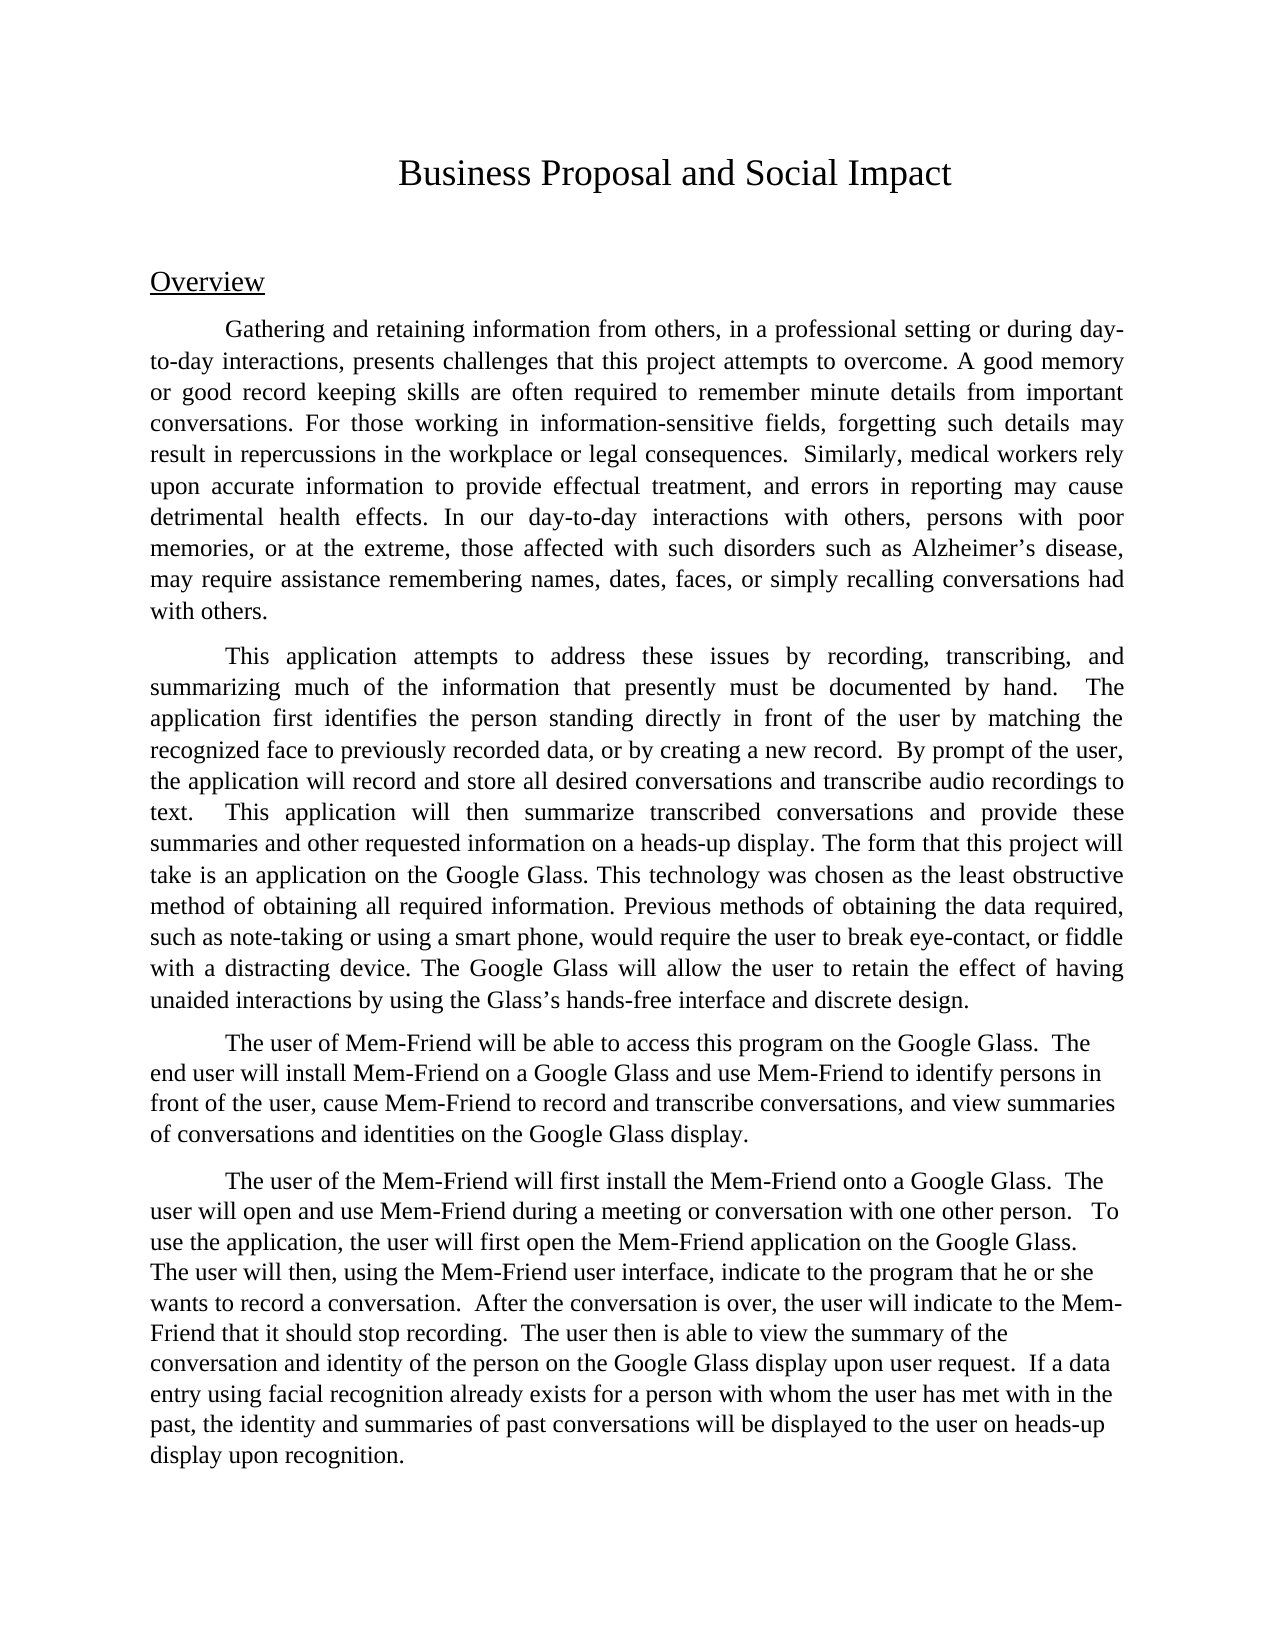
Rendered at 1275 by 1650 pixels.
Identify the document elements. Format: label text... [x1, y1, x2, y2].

text The user of Mem-Friend will be able to access this program on the Google Glass. The end user will install Mem-Friend on a Google Glass and use Mem-Friend to identify persons in front of the user, cause Mem-Friend to record and transcribe conversations, and view summaries of conversations and identities on the Google Glass display. [150, 1028, 1125, 1148]
text Business Proposal and Social Impact [150, 150, 1125, 193]
text Overview [150, 264, 1125, 298]
text Gathering and retaining information from others, in a professional setting or during day-to-day interactions, presents challenges that this project attempts to overcome. A good memory or good record keeping skills are often required to remember minute details from important conversations. For those working in information-sensitive fields, forgetting such details may result in repercussions in the workplace or legal consequences. Similarly, medical workers rely upon accurate information to provide effectual treatment, and errors in reporting may cause detrimental health effects. In our day-to-day interactions with others, persons with poor memories, or at the extreme, those affected with such disorders such as Alzheimer’s disease, may require assistance remembering names, dates, faces, or simply recalling conversations had with others. [150, 312, 1125, 624]
text The user of the Mem-Friend will first install the Mem-Friend onto a Google Glass. The user will open and use Mem-Friend during a meeting or conversation with one other person. To use the application, the user will first open the Mem-Friend application on the Google Glass. The user will then, using the Mem-Friend user interface, indicate to the program that he or she wants to record a conversation. After the conversation is over, the user will indicate to the Mem-Friend that it should stop recording. The user then is able to view the summary of the conversation and identity of the person on the Google Glass display upon user request. If a data entry using facial recognition already exists for a person with whom the user has met with in the past, the identity and summaries of past conversations will be displayed to the user on heads-up display upon recognition. [150, 1166, 1125, 1468]
text This application attempts to address these issues by recording, transcribing, and summarizing much of the information that presently must be documented by hand. The application first identifies the person standing directly in front of the user by matching the recognized face to previously recorded data, or by creating a new record. By prompt of the user, the application will record and store all desired conversations and transcribe audio recordings to text. This application will then summarize transcribed conversations and provide these summaries and other requested information on a heads-up display. The form that this project will take is an application on the Google Glass. This technology was chosen as the least obstructive method of obtaining all required information. Previous methods of obtaining the data required, such as note-taking or using a smart phone, would require the user to break eye-contact, or fiddle with a distracting device. The Google Glass will allow the user to retain the effect of having unaided interactions by using the Glass’s hands-free interface and discrete design. [150, 638, 1125, 1013]
